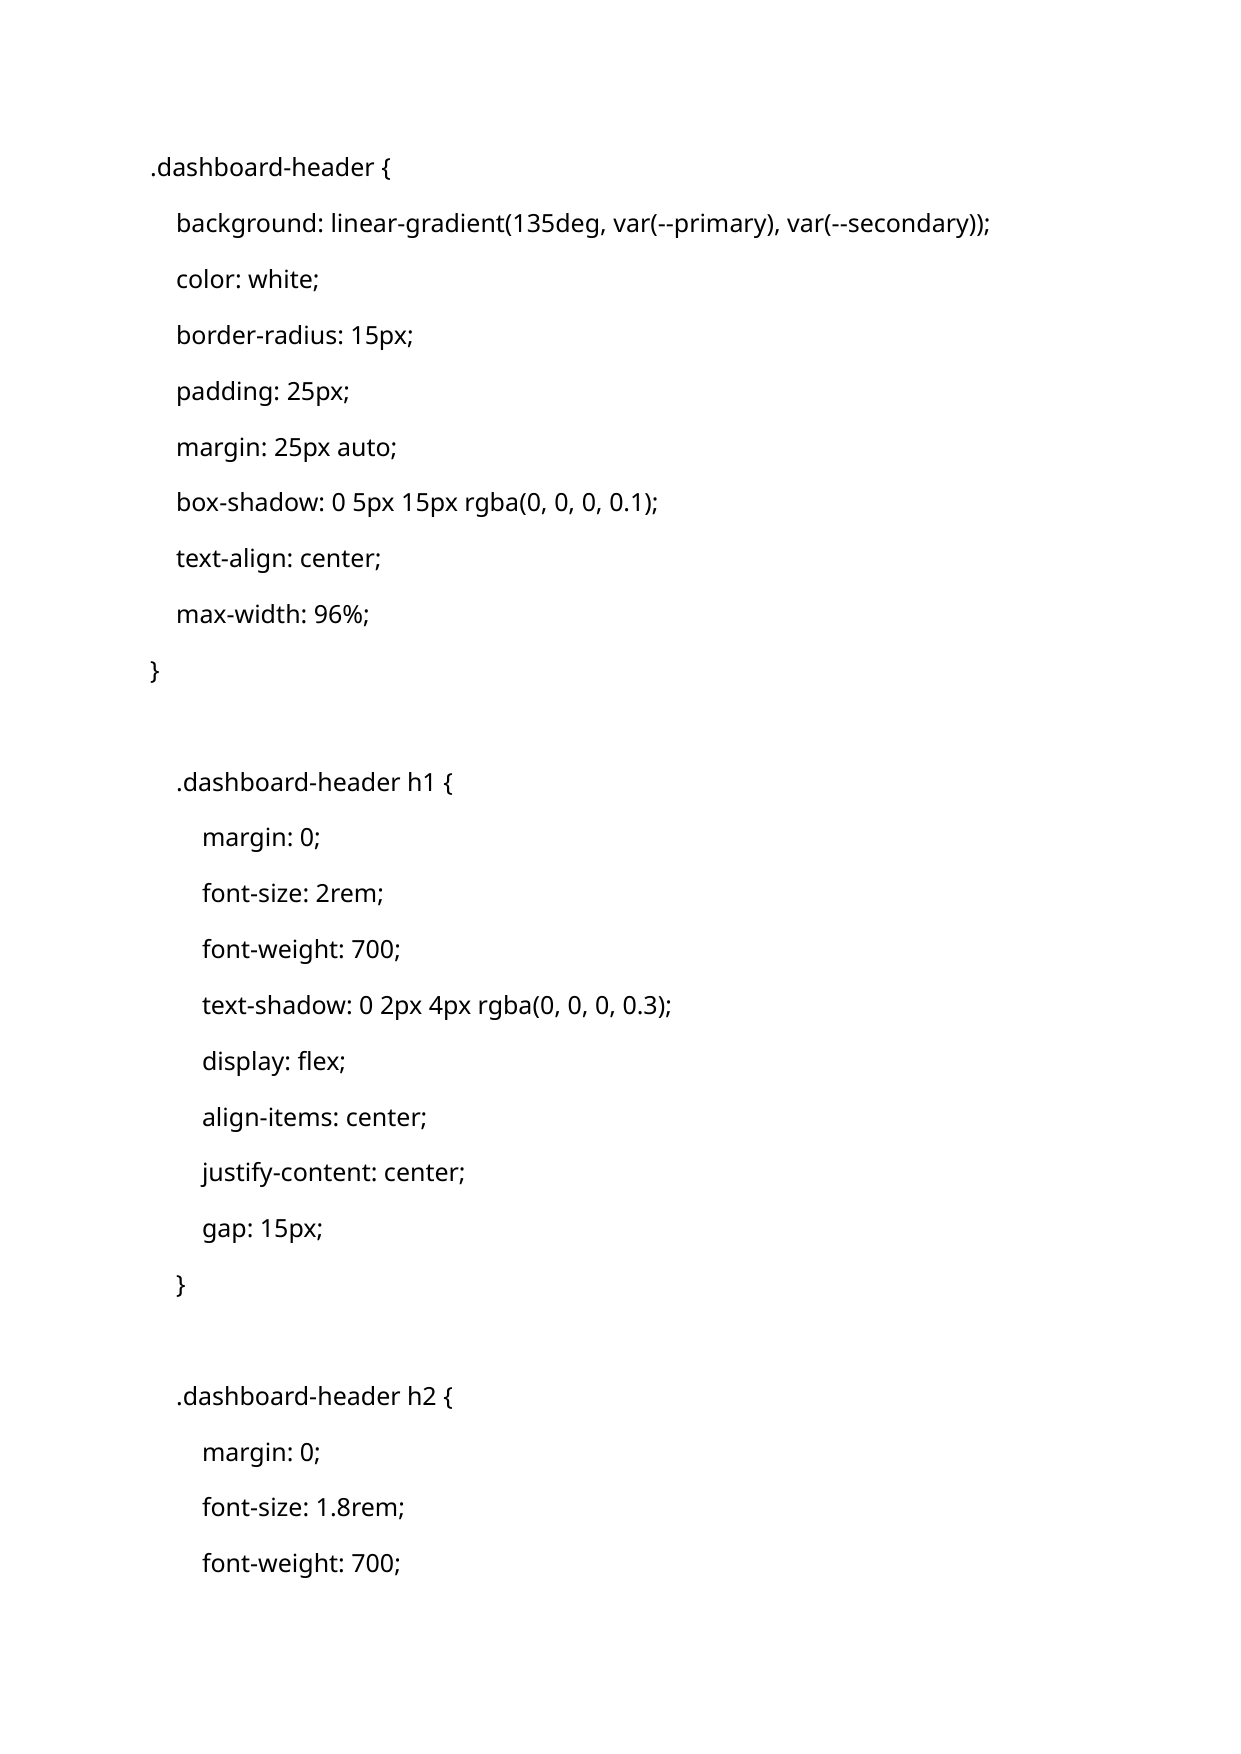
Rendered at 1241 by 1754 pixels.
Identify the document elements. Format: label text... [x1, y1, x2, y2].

text color: white; [150, 262, 1090, 296]
text } [150, 652, 1090, 687]
text box-shadow: 0 5px 15px rgba(0, 0, 0, 0.1); [150, 485, 1090, 519]
text .dashboard-header { [150, 150, 1090, 184]
text justify-content: center; [150, 1155, 1090, 1189]
text .dashboard-header h2 { [150, 1378, 1090, 1412]
text margin: 0; [150, 1434, 1090, 1468]
text background: linear-gradient(135deg, var(--primary), var(--secondary)); [150, 206, 1090, 240]
text font-weight: 700; [150, 932, 1090, 966]
text padding: 25px; [150, 373, 1090, 407]
text font-weight: 700; [150, 1546, 1090, 1580]
text display: flex; [150, 1043, 1090, 1077]
text } [150, 1267, 1090, 1301]
text .dashboard-header h1 { [150, 764, 1090, 798]
text margin: 25px auto; [150, 429, 1090, 463]
text gap: 15px; [150, 1211, 1090, 1245]
text font-size: 2rem; [150, 876, 1090, 910]
text text-shadow: 0 2px 4px rgba(0, 0, 0, 0.3); [150, 987, 1090, 1022]
text font-size: 1.8rem; [150, 1490, 1090, 1524]
text align-items: center; [150, 1099, 1090, 1133]
text margin: 0; [150, 820, 1090, 854]
text border-radius: 15px; [150, 317, 1090, 352]
text text-align: center; [150, 541, 1090, 575]
text max-width: 96%; [150, 597, 1090, 631]
